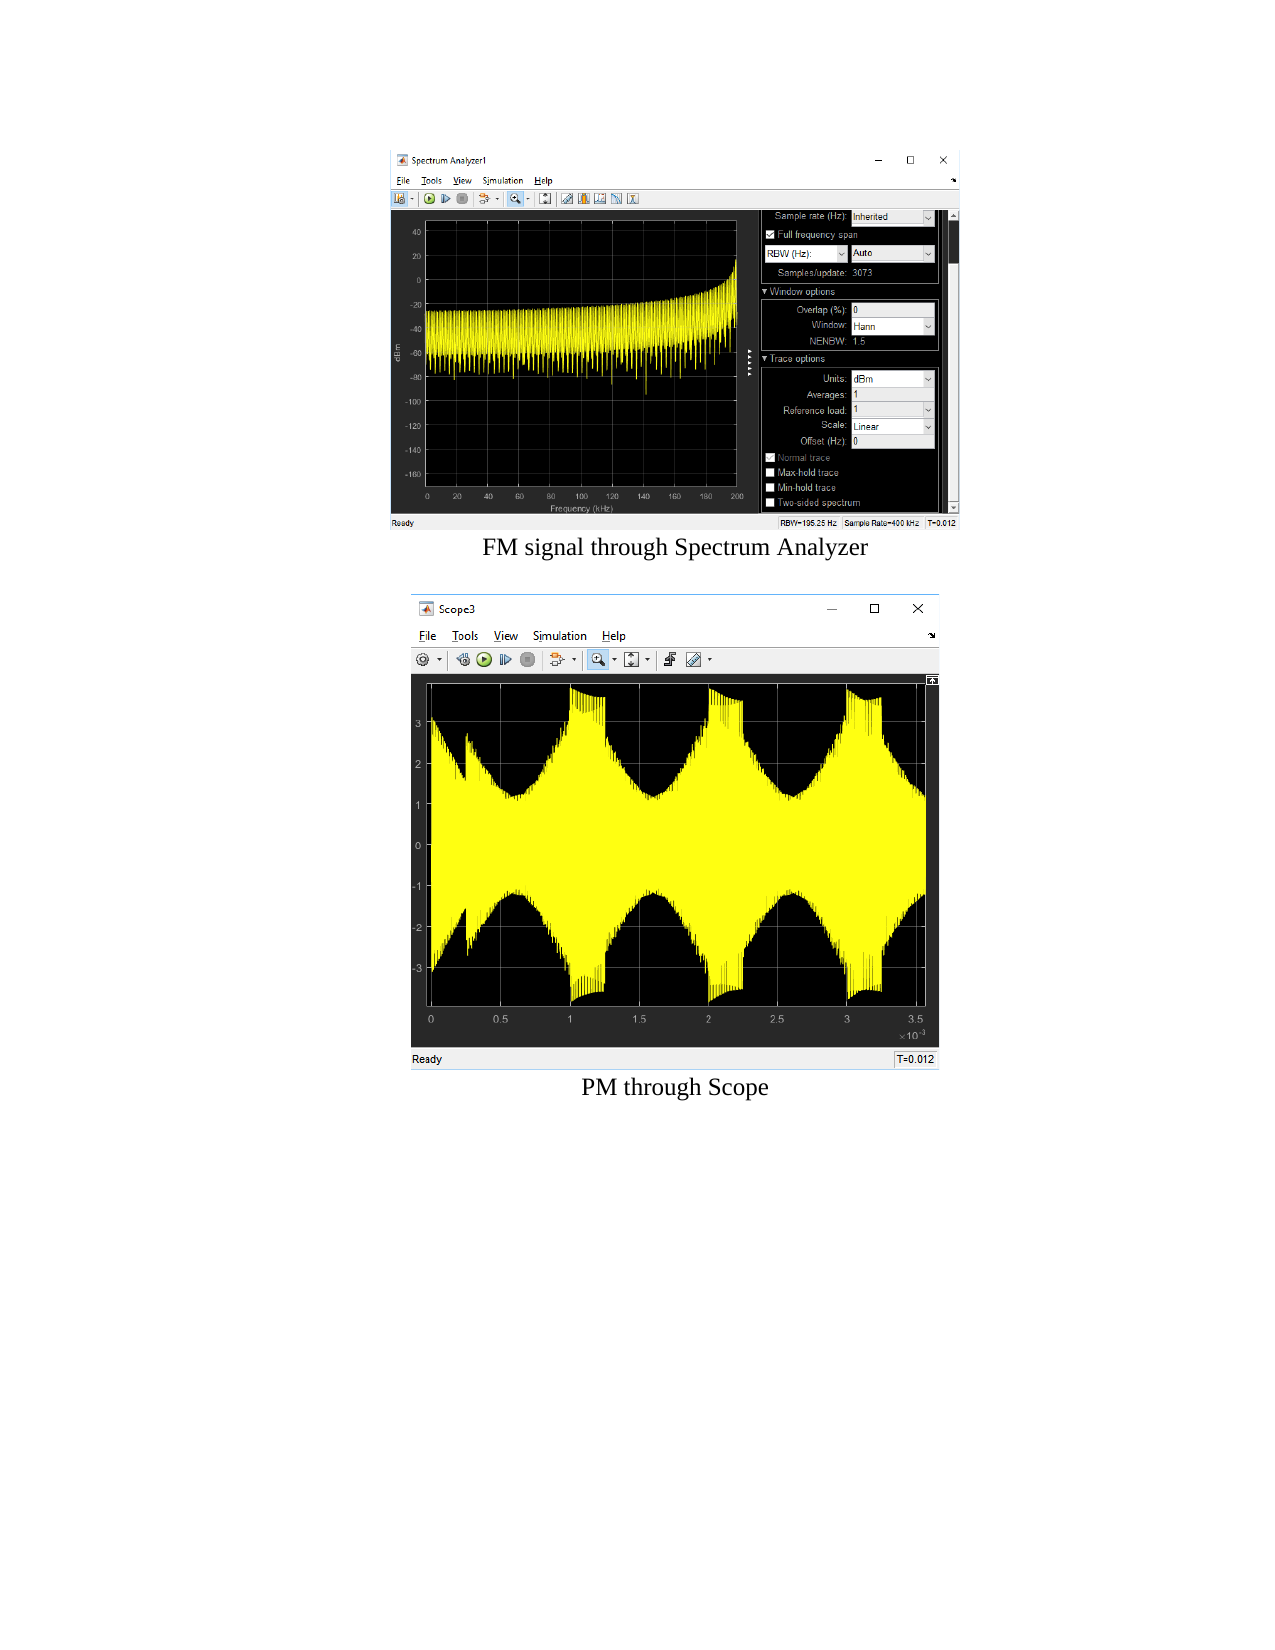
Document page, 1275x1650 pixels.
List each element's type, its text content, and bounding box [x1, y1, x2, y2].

picture [411, 594, 940, 1070]
list FM signal through Spectrum Analyzer [225, 532, 1125, 561]
picture [390, 150, 960, 530]
list PM through Scope [225, 1072, 1125, 1101]
